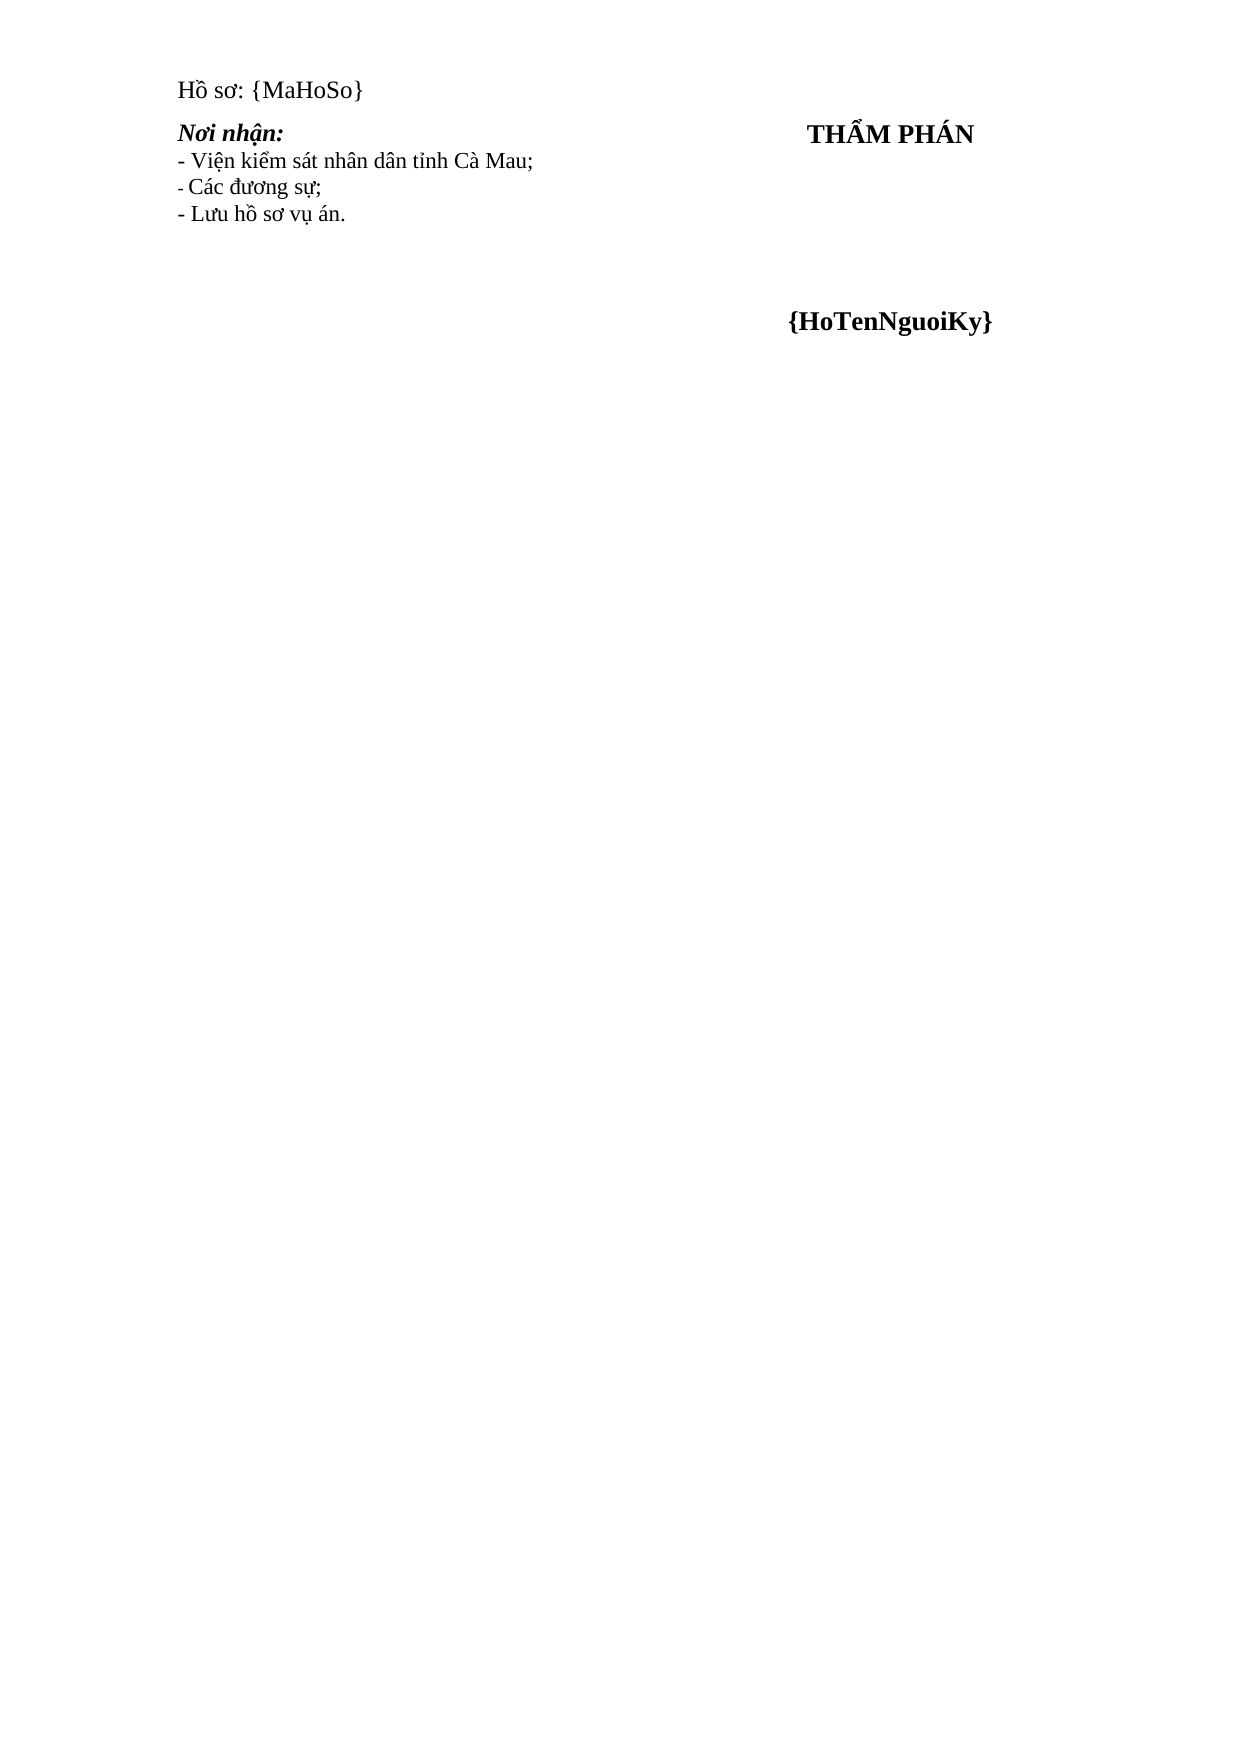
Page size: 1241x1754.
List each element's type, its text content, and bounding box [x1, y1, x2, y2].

table_header THẨM PHÁN {HoTenNguoiKy} [688, 118, 1104, 336]
table_header Nơi nhận: - Viện kiểm sát nhân dân tỉnh Cà Mau; - Các đương sự; - Lưu hồ sơ vụ án. [166, 118, 688, 336]
